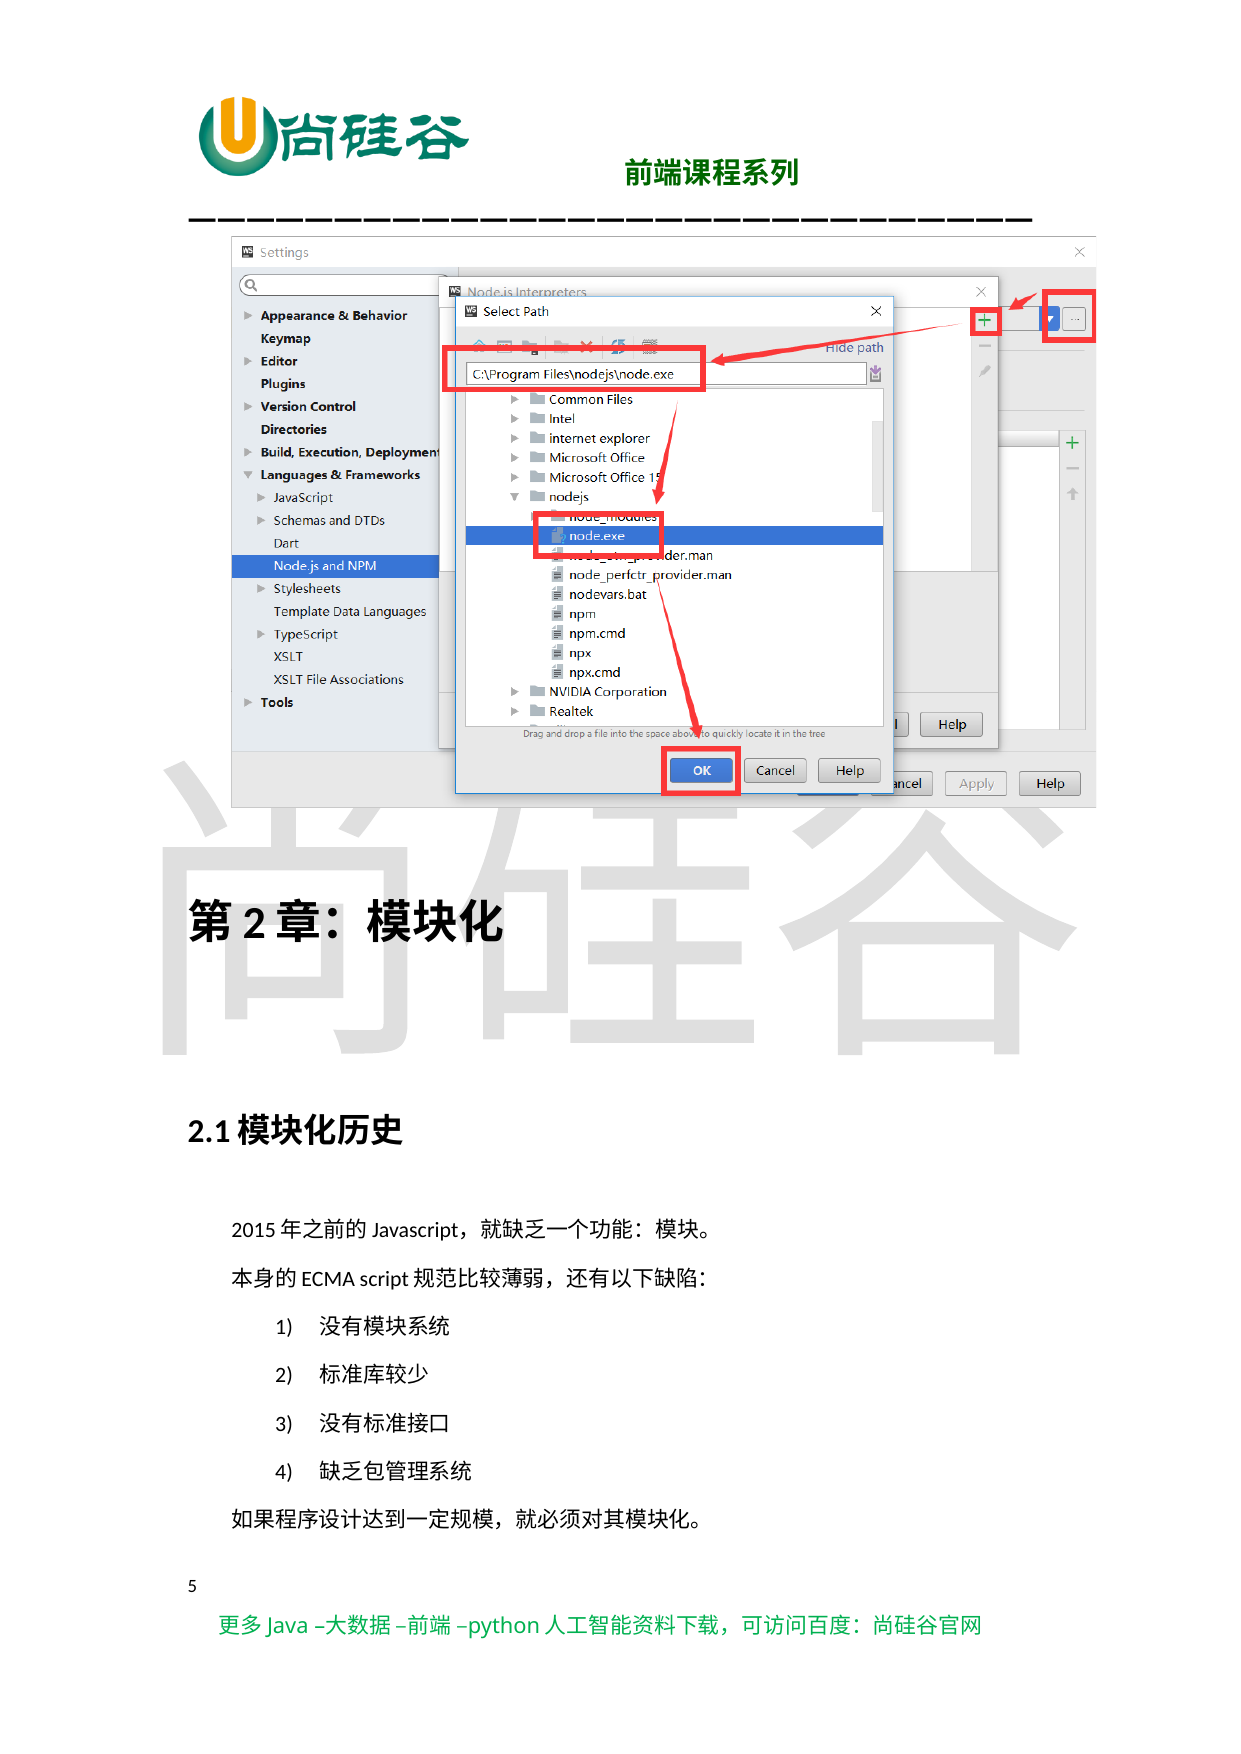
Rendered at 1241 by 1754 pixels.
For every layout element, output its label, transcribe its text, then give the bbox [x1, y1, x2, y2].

list 标准库较少 [275, 1357, 1053, 1389]
picture [187, 88, 476, 184]
picture [231, 236, 1097, 808]
list 没有模块系统 [275, 1308, 1053, 1341]
text 如果程序设计达到一定规模，就必须对其模块化。 [187, 1502, 1053, 1534]
subtitle 第2章：模块化 [187, 870, 1053, 968]
text 本身的ECMA script规范比较薄弱，还有以下缺陷： [187, 1260, 1053, 1293]
text 2015年之前的Javascript，就缺乏一个功能：模块。 [187, 1212, 1053, 1244]
list 缺乏包管理系统 [275, 1453, 1053, 1486]
list 没有标准接口 [275, 1405, 1053, 1438]
subtitle 2.1模块化历史 [187, 1096, 1053, 1161]
